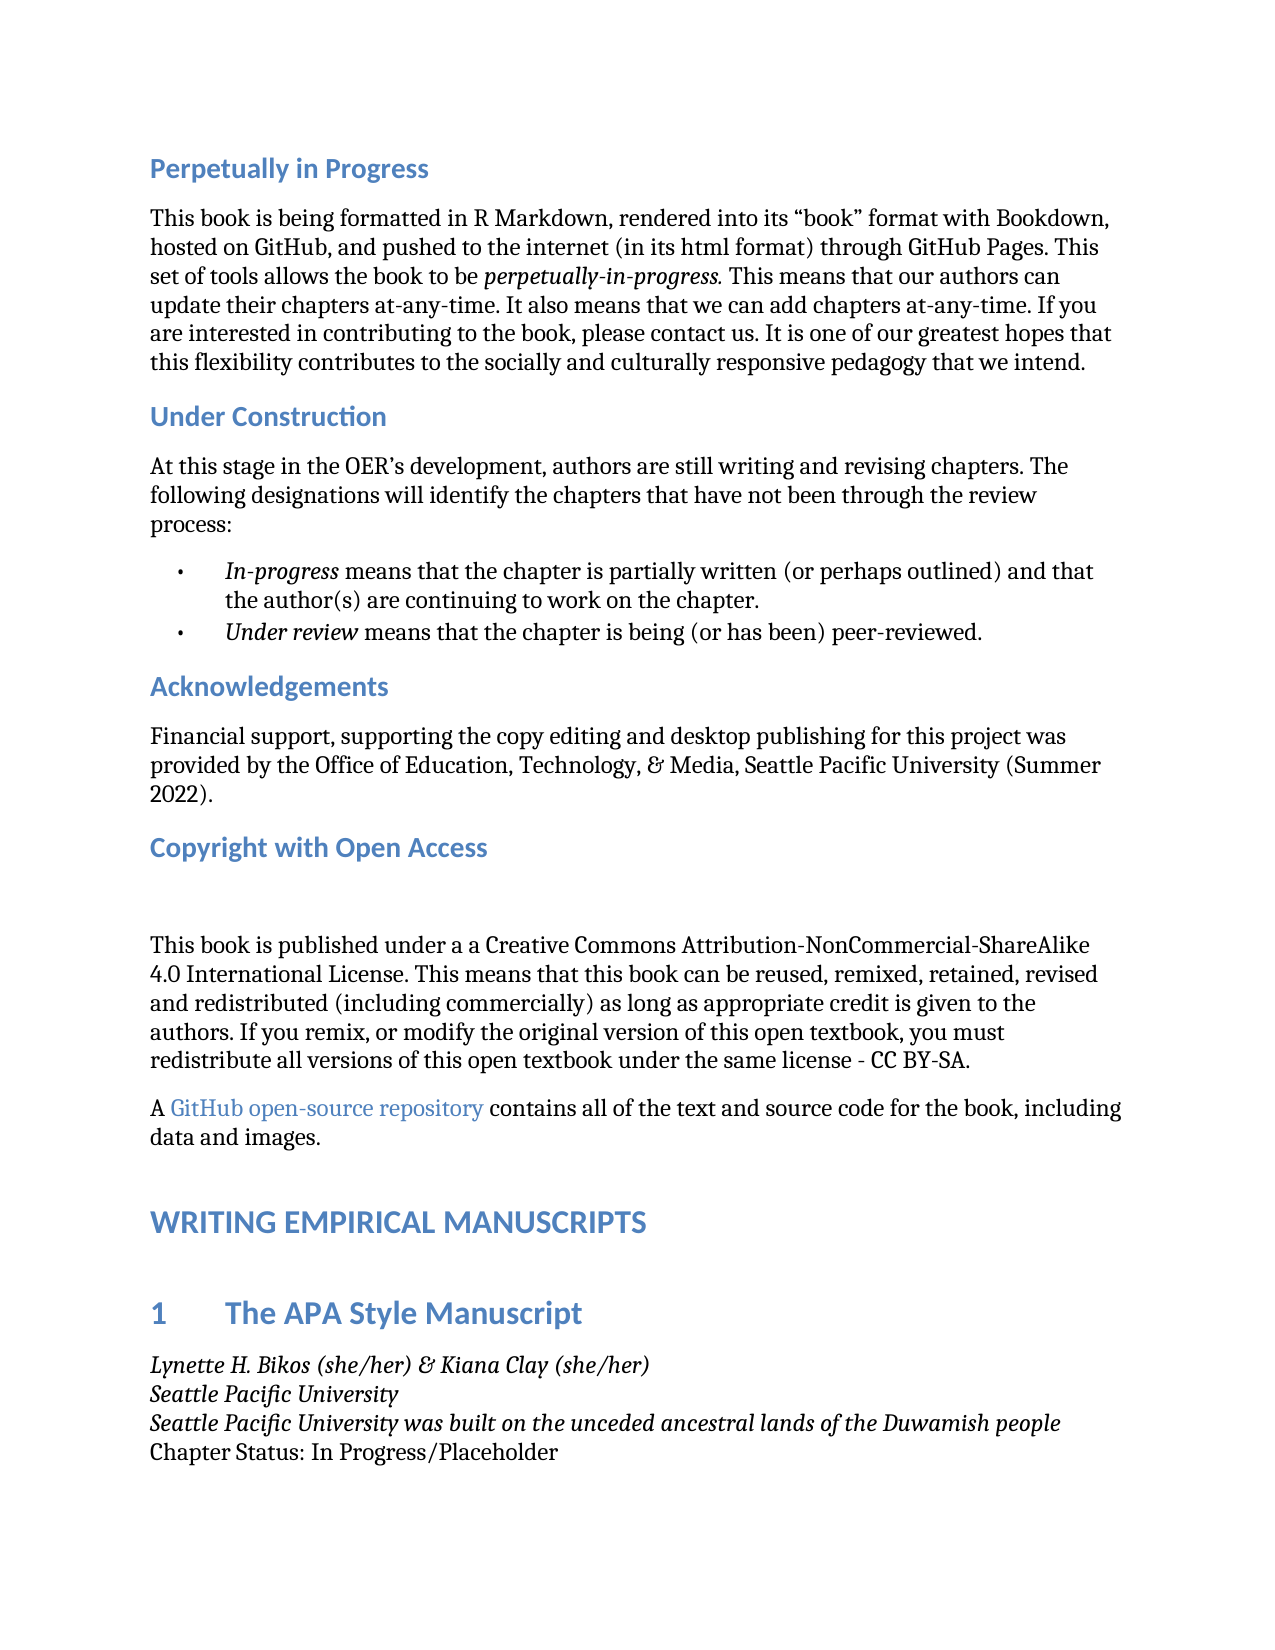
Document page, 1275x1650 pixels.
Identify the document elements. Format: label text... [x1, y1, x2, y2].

subtitle Copyright with Open Access [150, 829, 1125, 865]
text At this stage in the OER’s development, authors are still writing and revising chapters. The following designations will identify the chapters that have not been through the review process: [150, 452, 1125, 538]
list In-progress means that the chapter is partially written (or perhaps outlined) and that the author(s) are continuing to work on the chapter. [175, 557, 1125, 614]
text Lynette H. Bikos (she/her) & Kiana Clay (she/her) Seattle Pacific University Seattle Pacific University was built on the unceded ancestral lands of the Duwamish people Chapter Status: In Progress/Placeholder [150, 1351, 1125, 1466]
subtitle WRITING EMPIRICAL MANUSCRIPTS [150, 1201, 1125, 1242]
list Under review means that the chapter is being (or has been) peer-reviewed. [175, 618, 1125, 647]
subtitle Acknowledgements [150, 668, 1125, 703]
text This book is being formatted in R Markdown, rendered into its “book” format with Bookdown, hosted on GitHub, and pushed to the internet (in its html format) through GitHub Pages. This set of tools allows the book to be perpetually-in-progress. This means that our authors can update their chapters at-any-time. It also means that we can add chapters at-any-time. If you are interested in contributing to the book, please contact us. It is one of our greatest hopes that this flexibility contributes to the socially and culturally responsive pedagogy that we intend. [150, 204, 1125, 377]
subtitle 1 The APA Style Manuscript [150, 1292, 1125, 1333]
text Financial support, supporting the copy editing and desktop publishing for this project was provided by the Office of Education, Technology, & Media, Seattle Pacific University (Summer 2022). [150, 722, 1125, 808]
text A GitHub open-source repository contains all of the text and source code for the book, including data and images. [150, 1094, 1125, 1151]
text This book is published under a a Creative Commons Attribution-NonCommercial-ShareAlike 4.0 International License. This means that this book can be reused, remixed, retained, revised and redistributed (including commercially) as long as appropriate credit is given to the authors. If you remix, or modify the original version of this open textbook, you must redistribute all versions of this open textbook under the same license - CC BY-SA. [150, 931, 1125, 1075]
subtitle Perpetually in Progress [150, 150, 1125, 186]
subtitle Under Construction [150, 398, 1125, 433]
